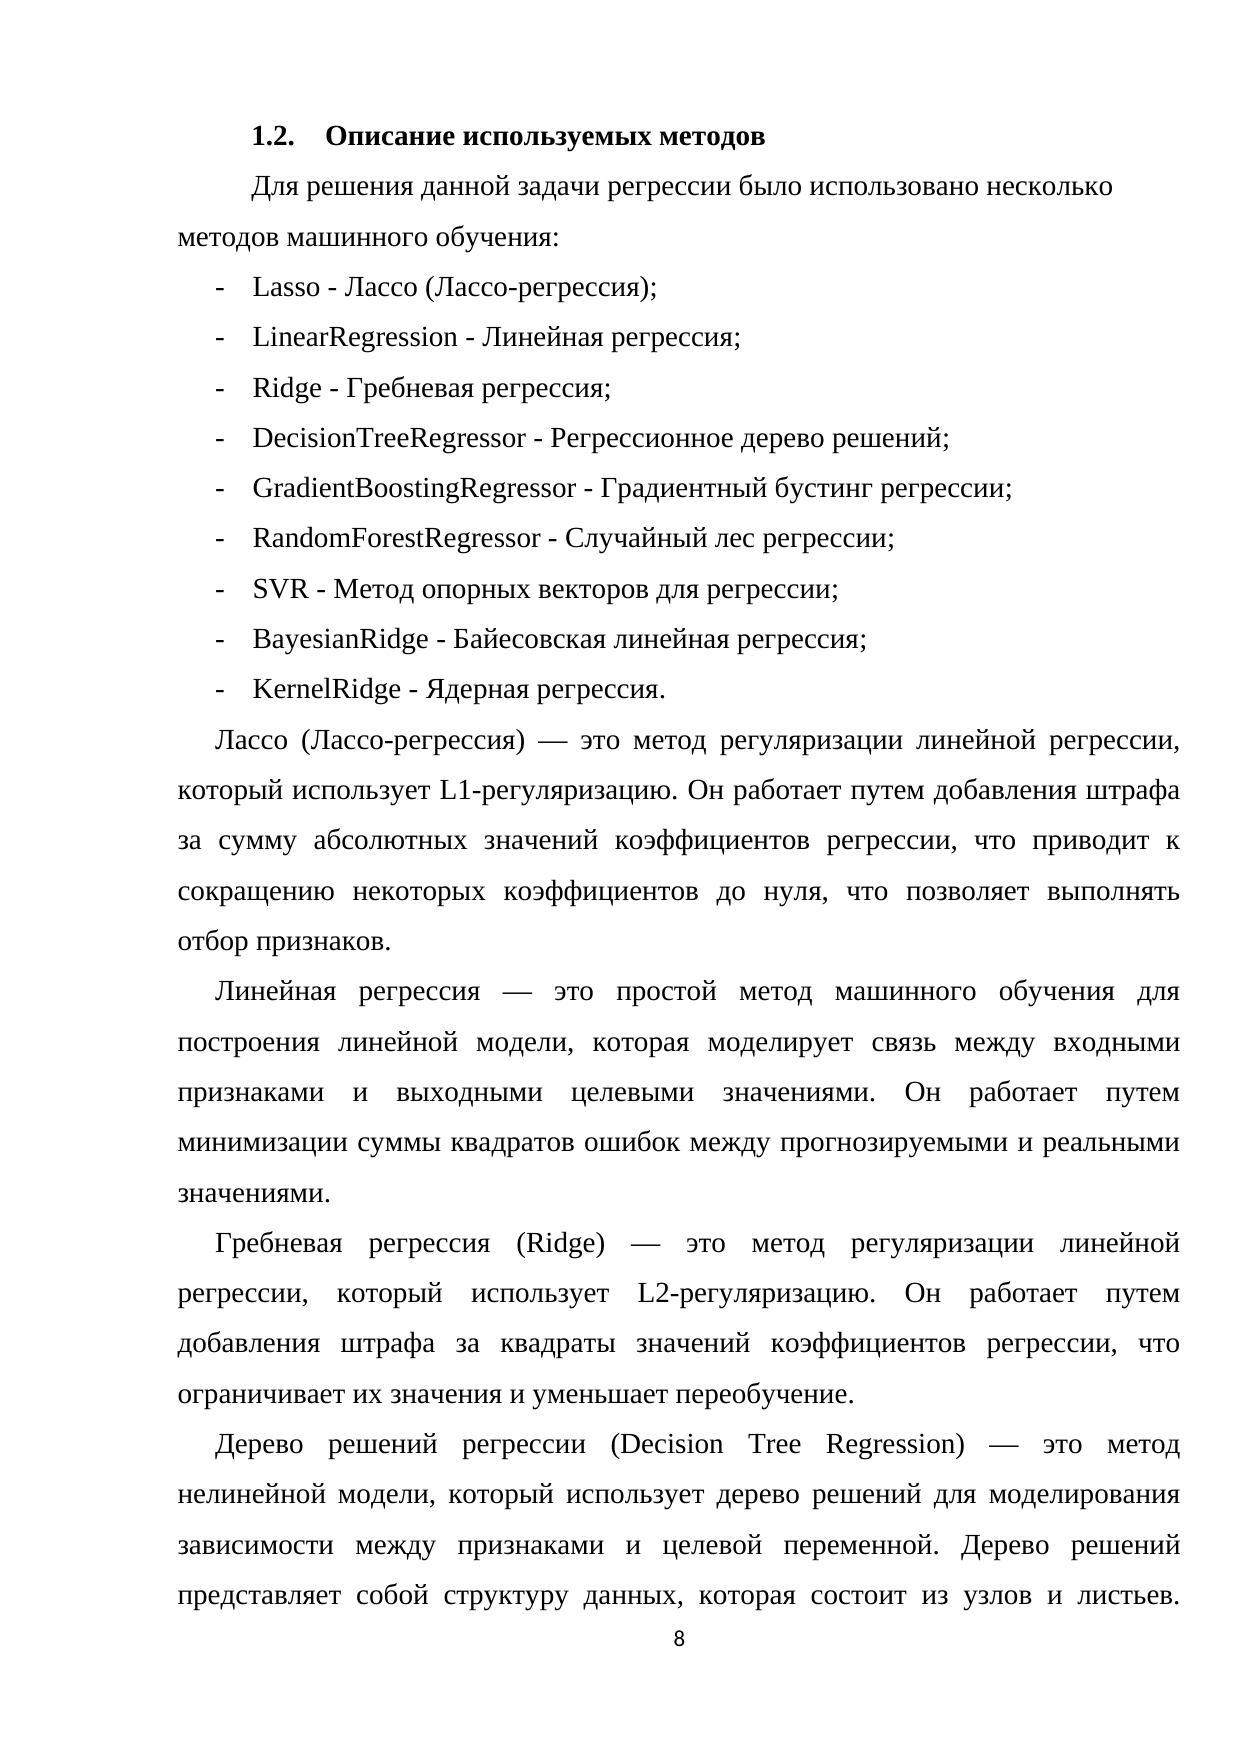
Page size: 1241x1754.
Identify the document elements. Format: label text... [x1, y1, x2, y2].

text Линейная регрессия — это простой метод машинного обучения для построения линейной модели, которая моделирует связь между входными признаками и выходными целевыми значениями. Он работает путем минимизации суммы квадратов ошибок между прогнозируемыми и реальными значениями. [177, 973, 1181, 1208]
list RandomForestRegressor - Случайный лес регрессии; [215, 521, 1181, 554]
text Для решения данной задачи регрессии было использовано несколько методов машинного обучения: [177, 168, 1181, 252]
text Гребневая регрессия (Ridge) — это метод регуляризации линейной регрессии, который использует L2-регуляризацию. Он работает путем добавления штрафа за квадраты значений коэффициентов регрессии, что ограничивает их значения и уменьшает переобучение. [177, 1225, 1181, 1409]
list LinearRegression - Линейная регрессия; [215, 319, 1181, 353]
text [177, 1426, 1181, 1611]
text 1.2. Описание используемых методов [177, 118, 1181, 152]
list Lasso - Лассо (Лассо-регрессия); [215, 269, 1181, 303]
text Лассо (Лассо-регрессия) — это метод регуляризации линейной регрессии, который использует L1-регуляризацию. Он работает путем добавления штрафа за сумму абсолютных значений коэффициентов регрессии, что приводит к сокращению некоторых коэффициентов до нуля, что позволяет выполнять отбор признаков. [177, 722, 1181, 957]
list SVR - Метод опорных векторов для регрессии; [215, 571, 1181, 604]
list KernelRidge - Ядерная регрессия. [215, 672, 1181, 705]
list GradientBoostingRegressor - Градиентный бустинг регрессии; [215, 470, 1181, 504]
list BayesianRidge - Байесовская линейная регрессия; [215, 621, 1181, 655]
list Ridge - Гребневая регрессия; [215, 370, 1181, 403]
list DecisionTreeRegressor - Регрессионное дерево решений; [215, 420, 1181, 453]
